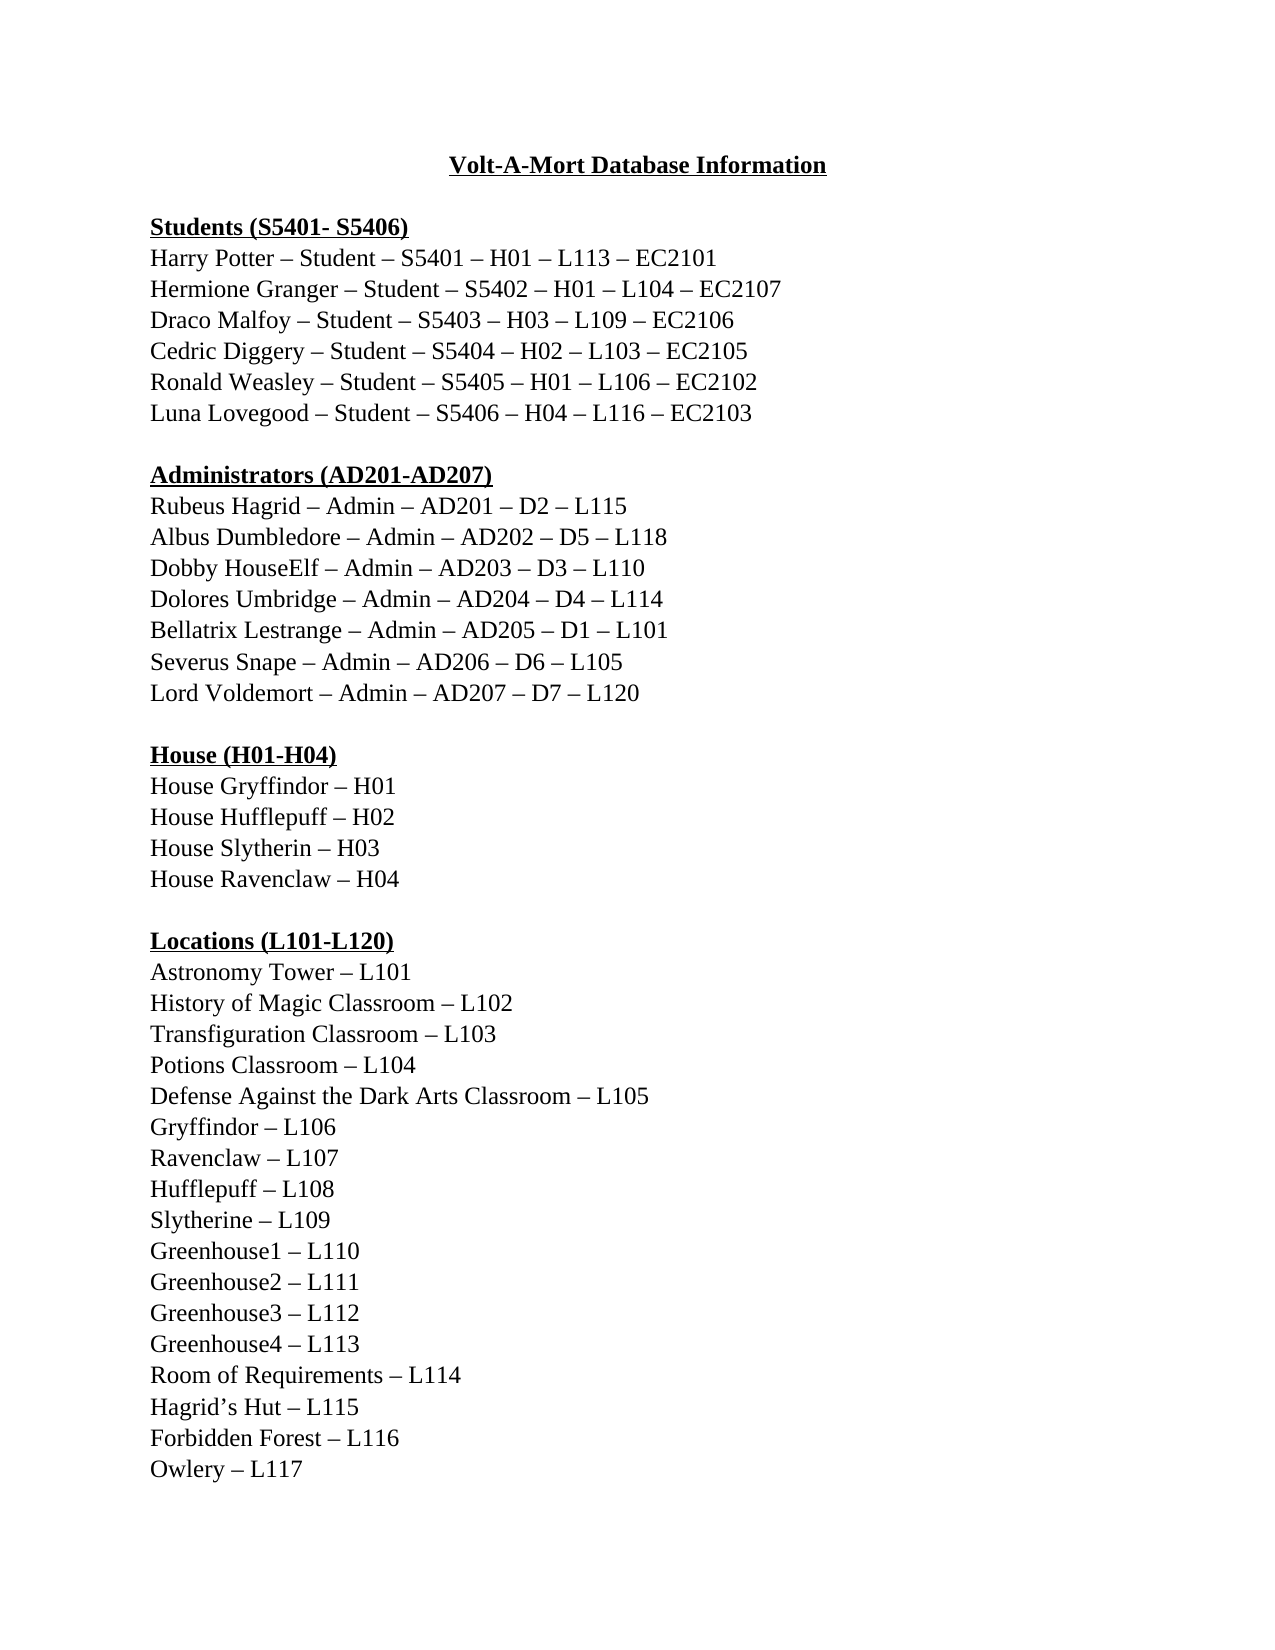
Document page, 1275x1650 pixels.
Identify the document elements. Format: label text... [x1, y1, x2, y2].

text Hufflepuff – L108 [150, 1174, 1125, 1203]
text Rubeus Hagrid – Admin – AD201 – D2 – L115 [150, 491, 1125, 520]
text Lord Voldemort – Admin – AD207 – D7 – L120 [150, 678, 1125, 706]
text Administrators (AD201-AD207) [150, 460, 1125, 489]
text House Hufflepuff – H02 [150, 802, 1125, 831]
text Ronald Weasley – Student – S5405 – H01 – L106 – EC2102 [150, 367, 1125, 396]
text Greenhouse2 – L111 [150, 1267, 1125, 1296]
text Ravenclaw – L107 [150, 1143, 1125, 1172]
text Room of Requirements – L114 [150, 1361, 1125, 1389]
text Draco Malfoy – Student – S5403 – H03 – L109 – EC2106 [150, 305, 1125, 334]
text Dolores Umbridge – Admin – AD204 – D4 – L114 [150, 584, 1125, 613]
text Defense Against the Dark Arts Classroom – L105 [150, 1081, 1125, 1110]
text Dobby HouseElf – Admin – AD203 – D3 – L110 [150, 553, 1125, 582]
text Potions Classroom – L104 [150, 1050, 1125, 1079]
text Severus Snape – Admin – AD206 – D6 – L105 [150, 647, 1125, 675]
text Greenhouse1 – L110 [150, 1236, 1125, 1265]
text Bellatrix Lestrange – Admin – AD205 – D1 – L101 [150, 616, 1125, 644]
text House (H01-H04) [150, 740, 1125, 768]
text Students (S5401- S5406) [150, 212, 1125, 241]
text Locations (L101-L120) [150, 926, 1125, 955]
text Slytherine – L109 [150, 1205, 1125, 1234]
text Gryffindor – L106 [150, 1112, 1125, 1141]
text House Gryffindor – H01 [150, 771, 1125, 799]
text Greenhouse3 – L112 [150, 1298, 1125, 1327]
text Harry Potter – Student – S5401 – H01 – L113 – EC2101 [150, 243, 1125, 272]
text House Ravenclaw – H04 [150, 864, 1125, 893]
text Albus Dumbledore – Admin – AD202 – D5 – L118 [150, 522, 1125, 551]
text Volt-A-Mort Database Information [150, 150, 1125, 179]
text Luna Lovegood – Student – S5406 – H04 – L116 – EC2103 [150, 398, 1125, 427]
text House Slytherin – H03 [150, 833, 1125, 862]
text Greenhouse4 – L113 [150, 1329, 1125, 1358]
text History of Magic Classroom – L102 [150, 988, 1125, 1017]
text Owlery – L117 [150, 1454, 1125, 1482]
text Forbidden Forest – L116 [150, 1423, 1125, 1451]
text Cedric Diggery – Student – S5404 – H02 – L103 – EC2105 [150, 336, 1125, 365]
text Hermione Granger – Student – S5402 – H01 – L104 – EC2107 [150, 274, 1125, 303]
text Astronomy Tower – L101 [150, 957, 1125, 986]
text Transfiguration Classroom – L103 [150, 1019, 1125, 1048]
text Hagrid’s Hut – L115 [150, 1392, 1125, 1420]
